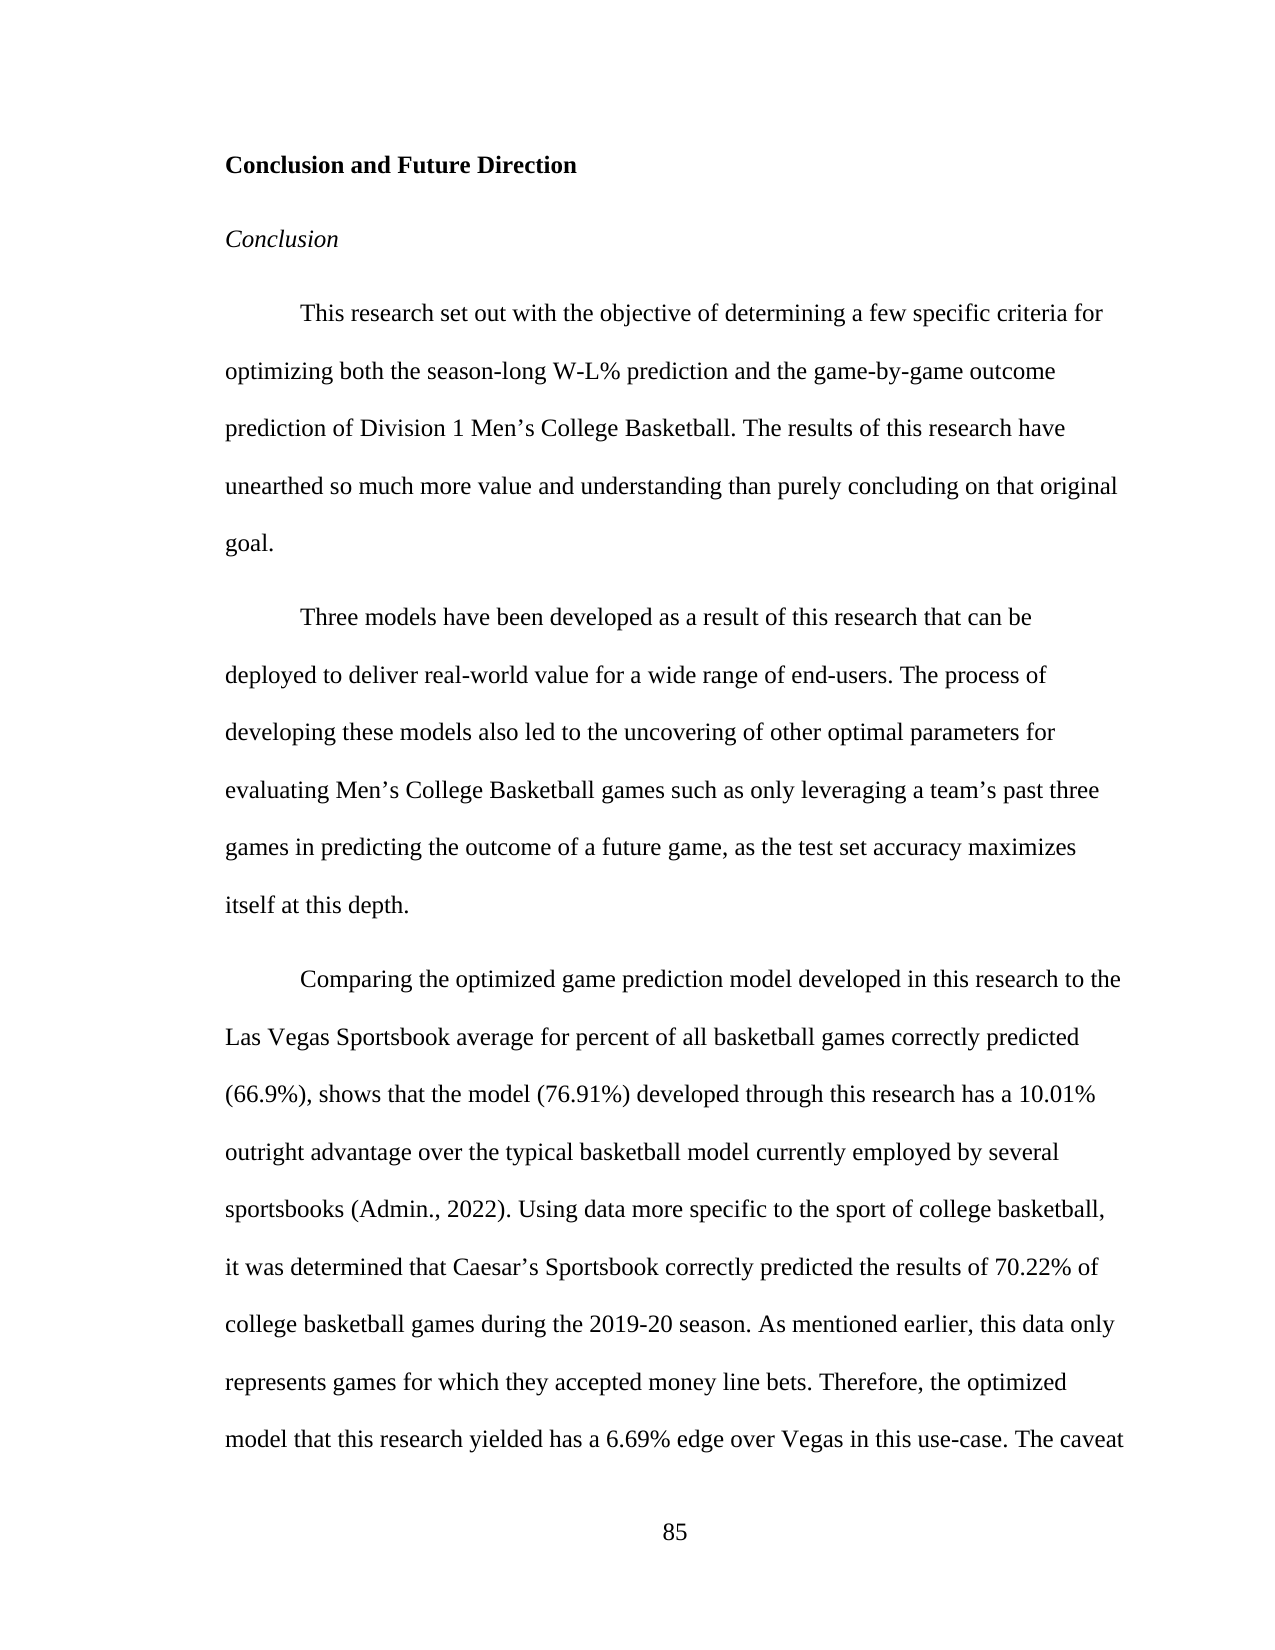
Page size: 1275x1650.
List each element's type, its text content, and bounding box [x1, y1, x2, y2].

text This research set out with the objective of determining a few specific criteria for optimizing both the season-long W-L% prediction and the game-by-game outcome prediction of Division 1 Men’s College Basketball. The results of this research have unearthed so much more value and understanding than purely concluding on that original goal. [225, 298, 1125, 557]
text Conclusion and Future Direction [225, 150, 1125, 179]
text Conclusion [225, 224, 1125, 253]
text Three models have been developed as a result of this research that can be deployed to deliver real-world value for a wide range of end-users. The process of developing these models also led to the uncovering of other optimal parameters for evaluating Men’s College Basketball games such as only leveraging a team’s past three games in predicting the outcome of a future game, as the test set accuracy maximizes itself at this depth. [225, 602, 1125, 919]
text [225, 964, 1125, 1453]
